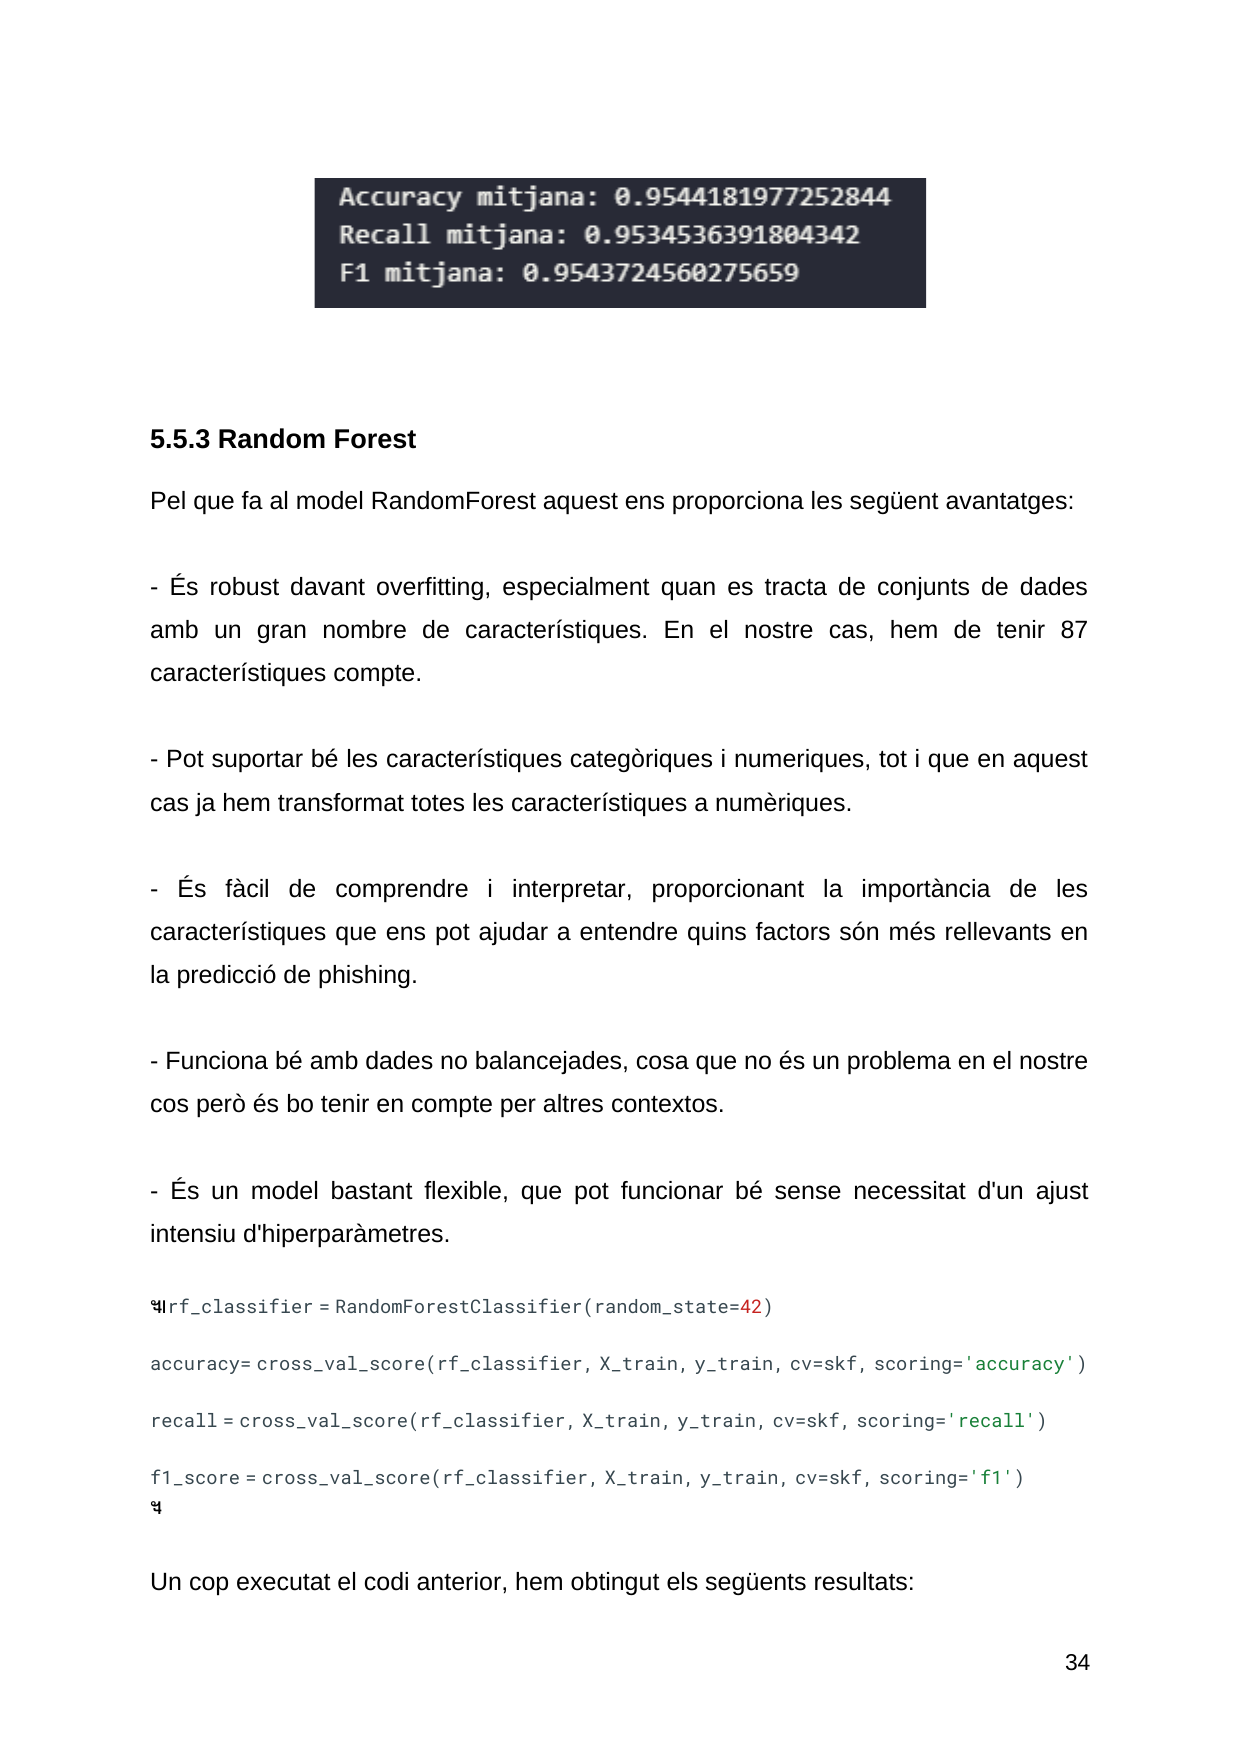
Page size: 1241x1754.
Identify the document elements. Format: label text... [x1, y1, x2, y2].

text 5.5.3 Random Forest [150, 423, 1090, 454]
text - Funciona bé amb dades no balancejades, cosa que no és un problema en el nostre cos però és bo tenir en compte per altres contextos. [150, 1046, 1090, 1118]
text recall = cross_val_score(rf_classifier, X_train, y_train, cv=skf, scoring='recall') [150, 1408, 1090, 1433]
text - És robust davant overfitting, especialment quan es tracta de conjunts de dades amb un gran nombre de característiques. En el nostre cas, hem de tenir 87 característiques compte. [150, 572, 1090, 687]
text accuracy= cross_val_score(rf_classifier, X_train, y_train, cv=skf, scoring='accuracy') [150, 1351, 1090, 1376]
text Pel que fa al model RandomForest aquest ens proporciona les següent avantatges: [150, 486, 1090, 514]
text - És un model bastant flexible, que pot funcionar bé sense necessitat d'un ajust intensiu d'hiperparàmetres. [150, 1176, 1090, 1247]
text Un cop executat el codi anterior, hem obtingut els següents resultats: [150, 1567, 1090, 1595]
picture [314, 178, 927, 308]
text rf_classifier = RandomForestClassifier(random_state=42) [150, 1292, 1090, 1319]
text - És fàcil de comprendre i interpretar, proporcionant la importància de les característiques que ens pot ajudar a entendre quins factors són més rellevants en la predicció de phishing. [150, 874, 1090, 989]
text  [150, 1493, 1090, 1519]
text - Pot suportar bé les característiques categòriques i numeriques, tot i que en aquest cas ja hem transformat totes les característiques a numèriques. [150, 744, 1090, 816]
text f1_score = cross_val_score(rf_classifier, X_train, y_train, cv=skf, scoring='f1') [150, 1465, 1090, 1489]
